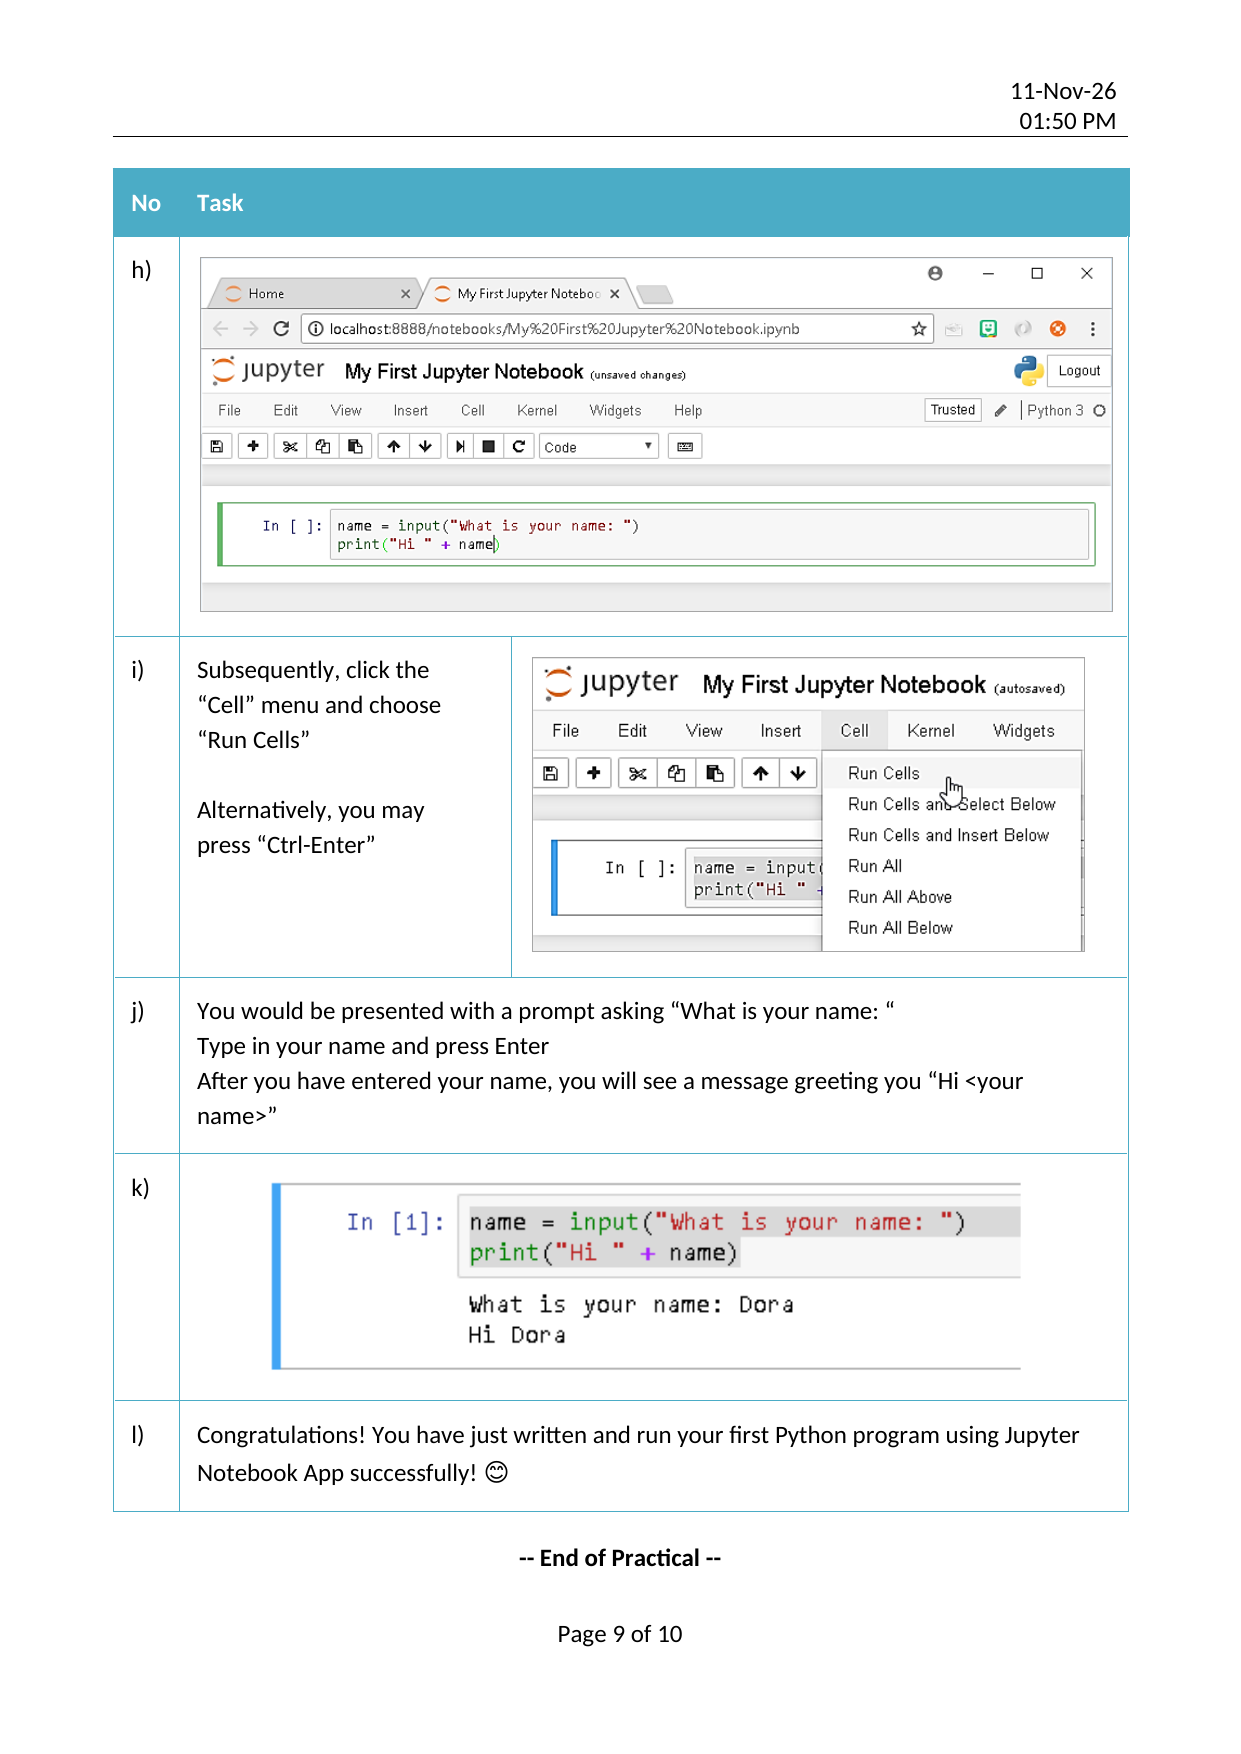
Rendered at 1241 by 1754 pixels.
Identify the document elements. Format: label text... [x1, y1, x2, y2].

table_cell [114, 1400, 179, 1511]
table_cell [180, 236, 1128, 636]
table_cell Congratulations! You have just written and run your first Python program using Jupyter Notebook App successfully! [180, 1400, 1128, 1511]
picture [201, 258, 1112, 611]
picture [258, 1171, 1021, 1379]
table_cell [180, 1153, 1128, 1400]
table_cell [114, 237, 179, 636]
table_cell You would be presented with a prompt asking “What is your name: “ Type in your name and press Enter After you have entered your name, you will see a message greeting you “Hi <your name>” [180, 977, 1128, 1153]
table_header Task [179, 170, 1128, 236]
picture [533, 658, 1084, 951]
table_cell [114, 1153, 179, 1400]
text -- End of Practical -- [112, 1542, 1128, 1573]
table_cell Subsequently, click the “Cell” menu and choose “Run Cells” Alternatively, you may press “Ctrl-Enter” [180, 637, 511, 977]
table_header No [115, 170, 179, 236]
table_cell [114, 977, 179, 1153]
table_cell [114, 636, 179, 977]
table_cell [512, 636, 1128, 977]
